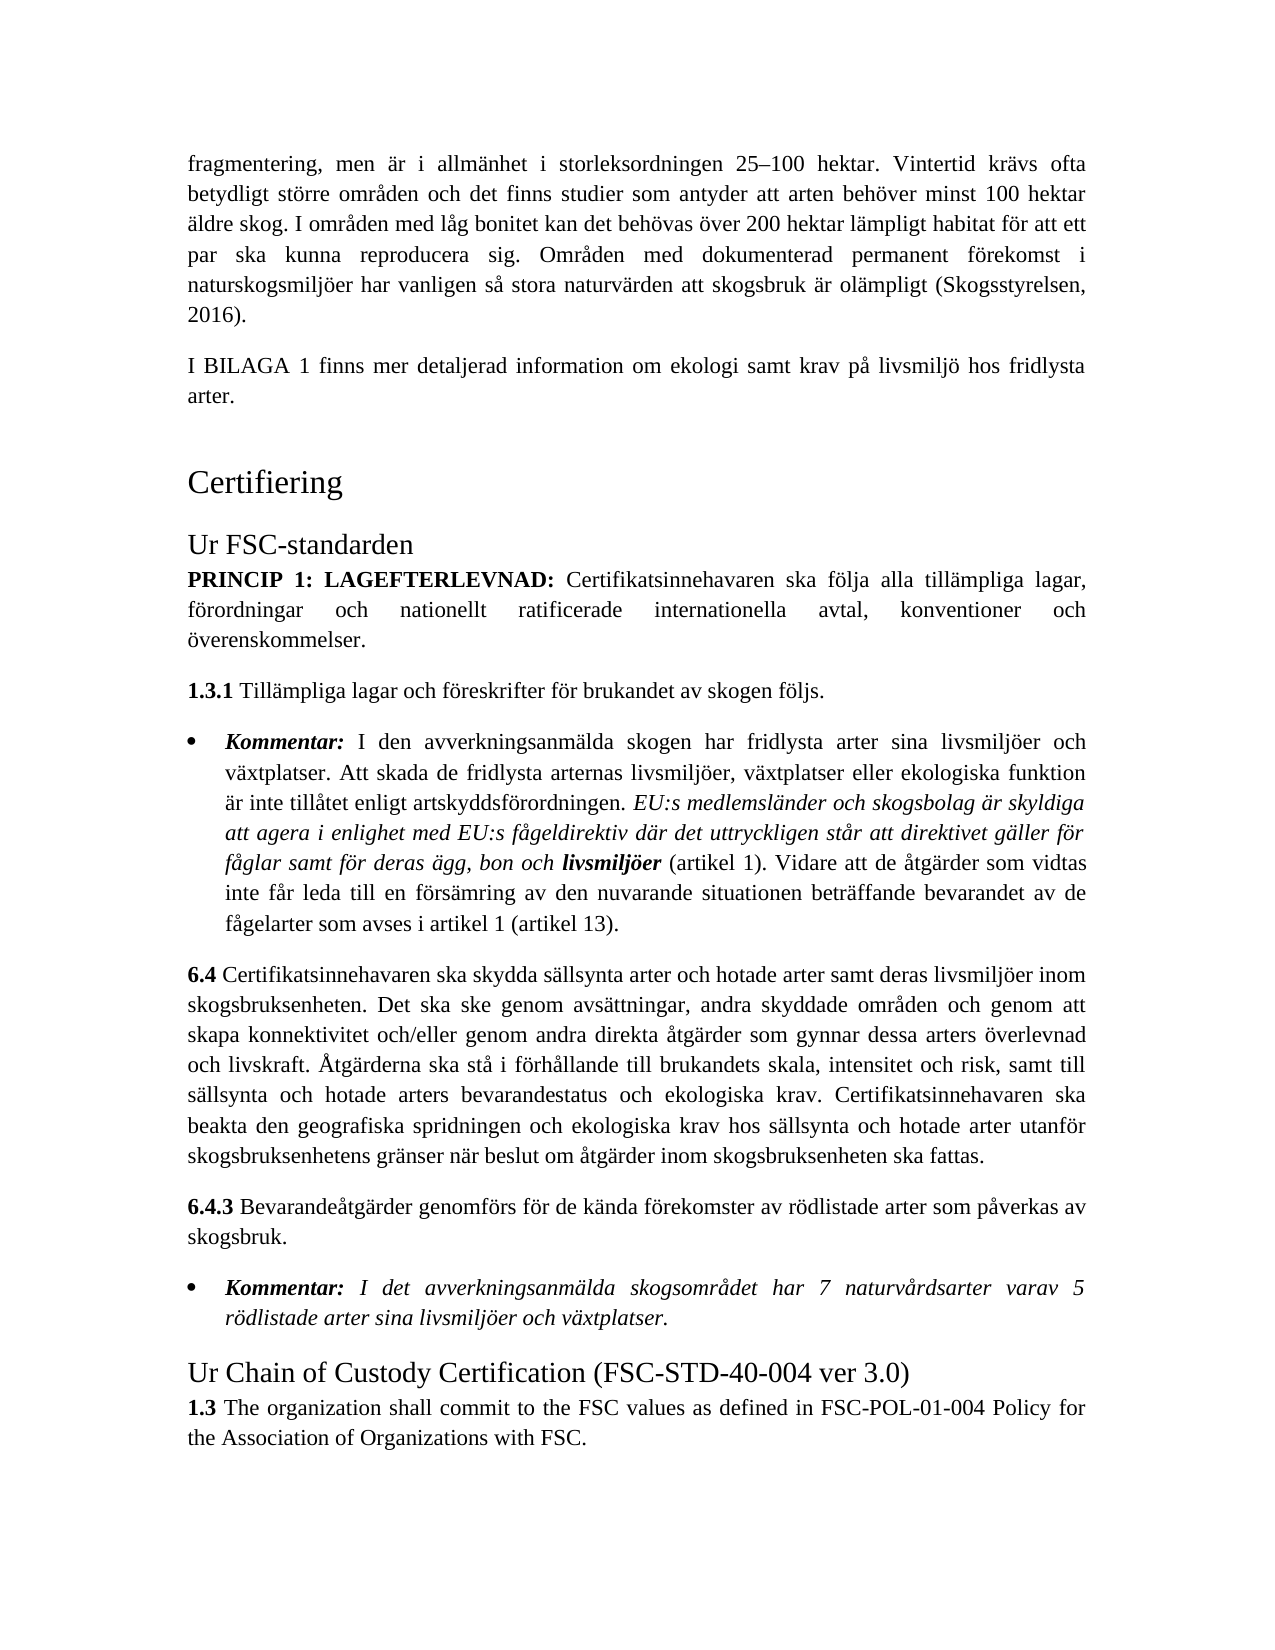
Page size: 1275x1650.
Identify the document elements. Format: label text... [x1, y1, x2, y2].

text I BILAGA 1 finns mer detaljerad information om ekologi samt krav på livsmiljö hos fridlysta arter. [187, 352, 1087, 409]
subtitle Ur FSC-standarden [187, 527, 1087, 561]
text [187, 150, 1087, 327]
text 1.3 The organization shall commit to the FSC values as defined in FSC-POL-01-004 Policy for the Association of Organizations with FSC. [187, 1394, 1087, 1451]
list Kommentar: I det avverkningsanmälda skogsområdet har 7 naturvårdsarter varav 5 rödlistade arter sina livsmiljöer och växtplatser. [187, 1274, 1087, 1331]
text 1.3.1 Tillämpliga lagar och föreskrifter för brukandet av skogen följs. [187, 677, 1087, 704]
list Kommentar: I den avverkningsanmälda skogen har fridlysta arter sina livsmiljöer och växtplatser. Att skada de fridlysta arternas livsmiljöer, växtplatser eller ekologiska funktion är inte tillåtet enligt artskyddsförordningen. EU:s medlemsländer och skogsbolag är skyldiga att agera i enlighet med EU:s fågeldirektiv där det uttryckligen står att direktivet gäller för fåglar samt för deras ägg, bon och livsmiljöer (artikel 1). Vidare att de åtgärder som vidtas inte får leda till en försämring av den nuvarande situationen beträffande bevarandet av de fågelarter som avses i artikel 1 (artikel 13). [187, 728, 1087, 936]
text PRINCIP 1: LAGEFTERLEVNAD: Certifikatsinnehavaren ska följa alla tillämpliga lagar, förordningar och nationellt ratificerade internationella avtal, konventioner och överenskommelser. [187, 566, 1087, 653]
subtitle Ur Chain of Custody Certification (FSC-STD-40-004 ver 3.0) [187, 1356, 1087, 1389]
text 6.4.3 Bevarandeåtgärder genomförs för de kända förekomster av rödlistade arter som påverkas av skogsbruk. [187, 1193, 1087, 1249]
subtitle Certifiering [187, 462, 1087, 501]
text 6.4 Certifikatsinnehavaren ska skydda sällsynta arter och hotade arter samt deras livsmiljöer inom skogsbruksenheten. Det ska ske genom avsättningar, andra skyddade områden och genom att skapa konnektivitet och/eller genom andra direkta åtgärder som gynnar dessa arters överlevnad och livskraft. Åtgärderna ska stå i förhållande till brukandets skala, intensitet och risk, samt till sällsynta och hotade arters bevarandestatus och ekologiska krav. Certifikatsinnehavaren ska beakta den geografiska spridningen och ekologiska krav hos sällsynta och hotade arter utanför skogsbruksenhetens gränser när beslut om åtgärder inom skogsbruksenheten ska fattas. [187, 961, 1087, 1168]
